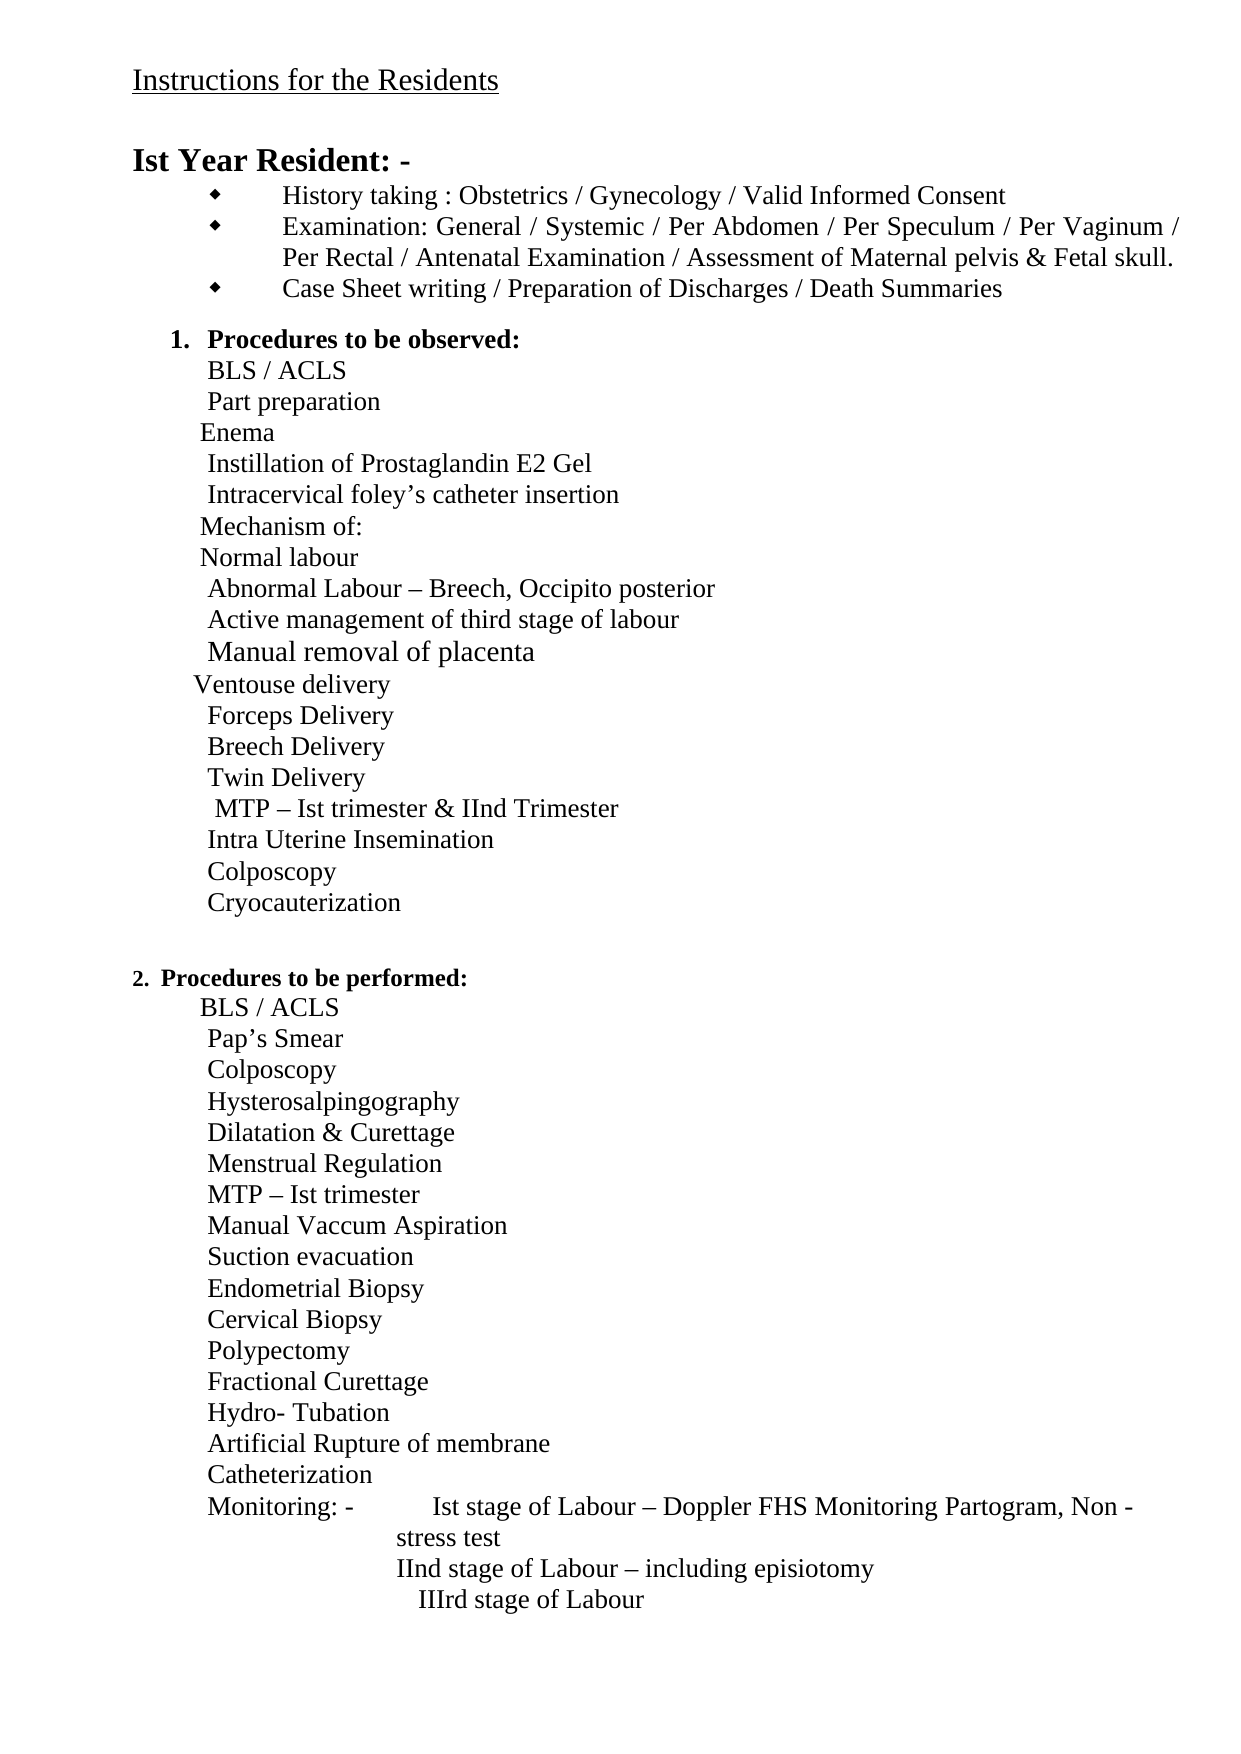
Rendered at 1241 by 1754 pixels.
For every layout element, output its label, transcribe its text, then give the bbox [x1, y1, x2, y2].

title Ist Year Resident: - [132, 141, 1180, 179]
text Active management of third stage of labour [132, 603, 1180, 634]
text IIIrd stage of Labour [132, 1583, 1180, 1614]
text MTP – Ist trimester [132, 1178, 1180, 1209]
list Examination: General / Systemic / Per Abdomen / Per Speculum / Per Vaginum / Per Rectal / Antenatal Examination / Assessment of Maternal pelvis & Fetal skull. [207, 210, 1180, 272]
text Monitoring: - Ist stage of Labour – Doppler FHS Monitoring Partogram, Non - [132, 1490, 1180, 1521]
title Instructions for the Residents [132, 61, 1180, 97]
text Manual removal of placenta [132, 634, 1180, 668]
text Artificial Rupture of membrane [132, 1427, 1180, 1458]
text Instillation of Prostaglandin E2 Gel [132, 447, 1180, 479]
text Hysterosalpingography [132, 1085, 1180, 1116]
text Pap’s Smear [132, 1022, 1180, 1054]
text stress test [132, 1521, 1180, 1552]
subtitle Case Sheet writing / Preparation of Discharges / Death Summaries [207, 272, 1180, 304]
text Cervical Biopsy [132, 1303, 1180, 1334]
text Fractional Curettage [132, 1365, 1180, 1396]
text Colposcopy [132, 855, 1180, 886]
text Breech Delivery [132, 730, 1180, 761]
text Forceps Delivery [132, 699, 1180, 730]
text Manual Vaccum Aspiration [132, 1209, 1180, 1241]
text Cryocauterization [132, 886, 1180, 917]
text Suction evacuation [132, 1241, 1180, 1272]
text Dilatation & Curettage [132, 1116, 1180, 1147]
text IInd stage of Labour – including episiotomy [132, 1552, 1180, 1583]
text Hydro- Tubation [132, 1396, 1180, 1427]
subtitle 2. Procedures to be performed: [132, 963, 1180, 991]
text Part preparation [132, 385, 1180, 416]
text Abnormal Labour – Breech, Occipito posterior [132, 572, 1180, 603]
text Normal labour [132, 541, 1180, 572]
text BLS / ACLS [132, 991, 1180, 1022]
text Endometrial Biopsy [132, 1272, 1180, 1303]
list History taking : Obstetrics / Gynecology / Valid Informed Consent [207, 179, 1180, 210]
text Ventouse delivery [132, 668, 1180, 699]
text Twin Delivery [132, 761, 1180, 792]
text Menstrual Regulation [132, 1147, 1180, 1178]
subtitle Procedures to be observed: [169, 323, 1180, 354]
text Colposcopy [132, 1054, 1180, 1085]
text Intra Uterine Insemination [132, 824, 1180, 855]
text Catheterization [132, 1458, 1180, 1490]
text Polypectomy [132, 1334, 1180, 1365]
subtitle BLS / ACLS [207, 354, 1180, 385]
text MTP – Ist trimester & IInd Trimester [132, 792, 1180, 824]
text Mechanism of: [132, 510, 1180, 541]
text Intracervical foley’s catheter insertion [132, 479, 1180, 510]
text Enema [132, 416, 1180, 447]
